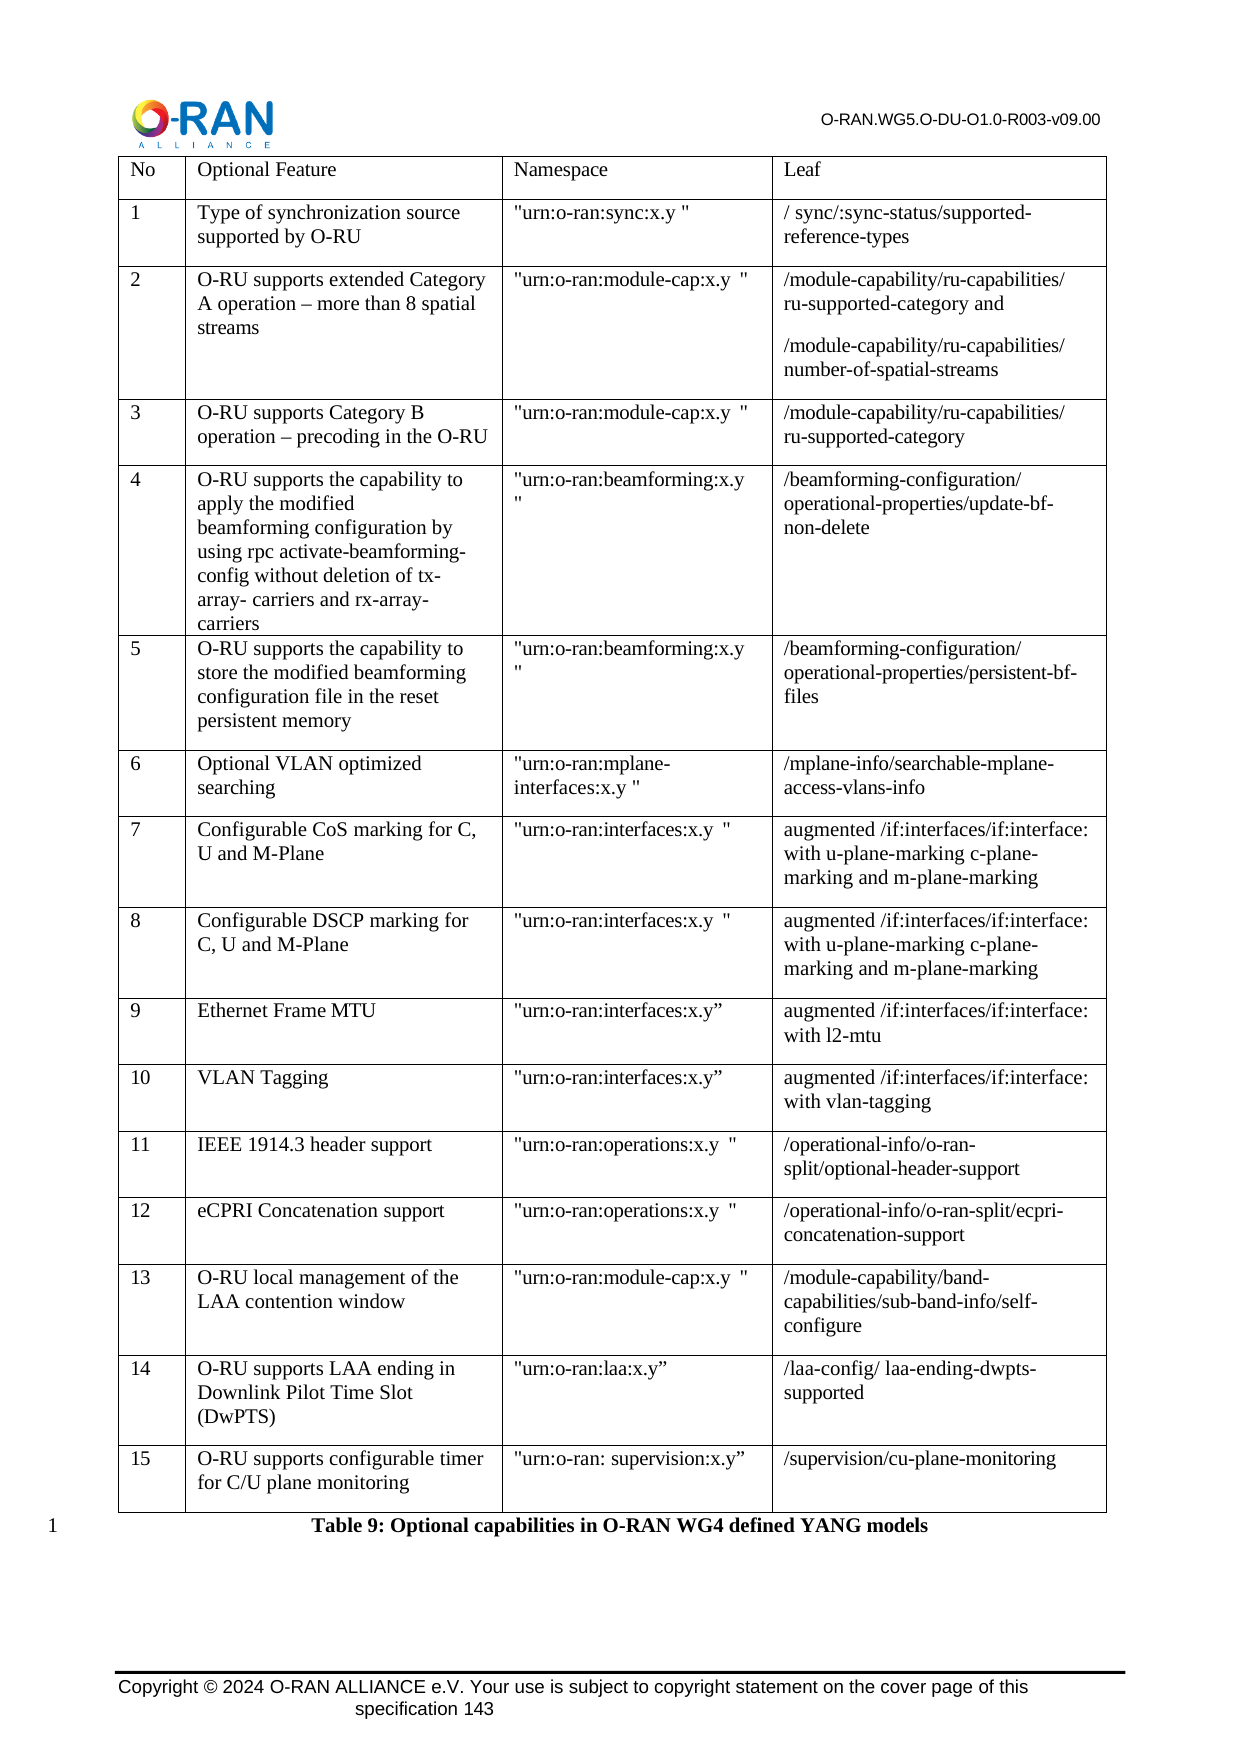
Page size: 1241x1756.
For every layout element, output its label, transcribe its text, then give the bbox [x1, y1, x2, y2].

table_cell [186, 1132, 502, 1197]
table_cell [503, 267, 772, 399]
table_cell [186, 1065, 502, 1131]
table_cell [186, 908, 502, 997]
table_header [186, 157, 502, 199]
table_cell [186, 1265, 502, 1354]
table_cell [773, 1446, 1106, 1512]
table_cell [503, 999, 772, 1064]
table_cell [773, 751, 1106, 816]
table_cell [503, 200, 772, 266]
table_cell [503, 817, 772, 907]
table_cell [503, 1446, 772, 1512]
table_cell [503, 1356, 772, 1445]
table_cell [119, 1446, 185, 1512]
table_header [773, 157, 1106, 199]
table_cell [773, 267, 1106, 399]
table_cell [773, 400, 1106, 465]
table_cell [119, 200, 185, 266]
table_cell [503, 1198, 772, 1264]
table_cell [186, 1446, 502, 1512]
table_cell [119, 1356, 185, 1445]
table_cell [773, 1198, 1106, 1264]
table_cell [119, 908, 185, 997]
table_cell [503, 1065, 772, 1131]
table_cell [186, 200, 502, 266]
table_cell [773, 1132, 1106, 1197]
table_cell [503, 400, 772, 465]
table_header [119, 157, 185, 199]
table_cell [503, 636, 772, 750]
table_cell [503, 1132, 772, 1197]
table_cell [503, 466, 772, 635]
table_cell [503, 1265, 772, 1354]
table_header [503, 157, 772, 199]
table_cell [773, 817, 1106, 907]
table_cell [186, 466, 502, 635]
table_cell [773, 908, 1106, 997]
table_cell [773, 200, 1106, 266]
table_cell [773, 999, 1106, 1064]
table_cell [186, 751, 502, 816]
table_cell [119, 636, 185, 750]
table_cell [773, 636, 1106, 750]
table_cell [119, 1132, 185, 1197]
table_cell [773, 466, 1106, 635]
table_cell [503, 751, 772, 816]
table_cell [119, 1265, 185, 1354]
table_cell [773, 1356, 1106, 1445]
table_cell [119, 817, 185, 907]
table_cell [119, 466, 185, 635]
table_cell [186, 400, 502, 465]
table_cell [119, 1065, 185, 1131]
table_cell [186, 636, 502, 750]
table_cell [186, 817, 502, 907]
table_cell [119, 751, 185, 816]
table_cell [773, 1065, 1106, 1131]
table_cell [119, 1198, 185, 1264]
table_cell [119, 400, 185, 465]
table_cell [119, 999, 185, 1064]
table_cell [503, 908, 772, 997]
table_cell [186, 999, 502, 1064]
text 1 Table 9: Optional capabilities in O-RAN WG4 defined YANG models [47, 1513, 1215, 1537]
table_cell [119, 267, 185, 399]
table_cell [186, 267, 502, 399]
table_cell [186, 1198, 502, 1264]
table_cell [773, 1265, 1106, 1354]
picture [130, 98, 274, 150]
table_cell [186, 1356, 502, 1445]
